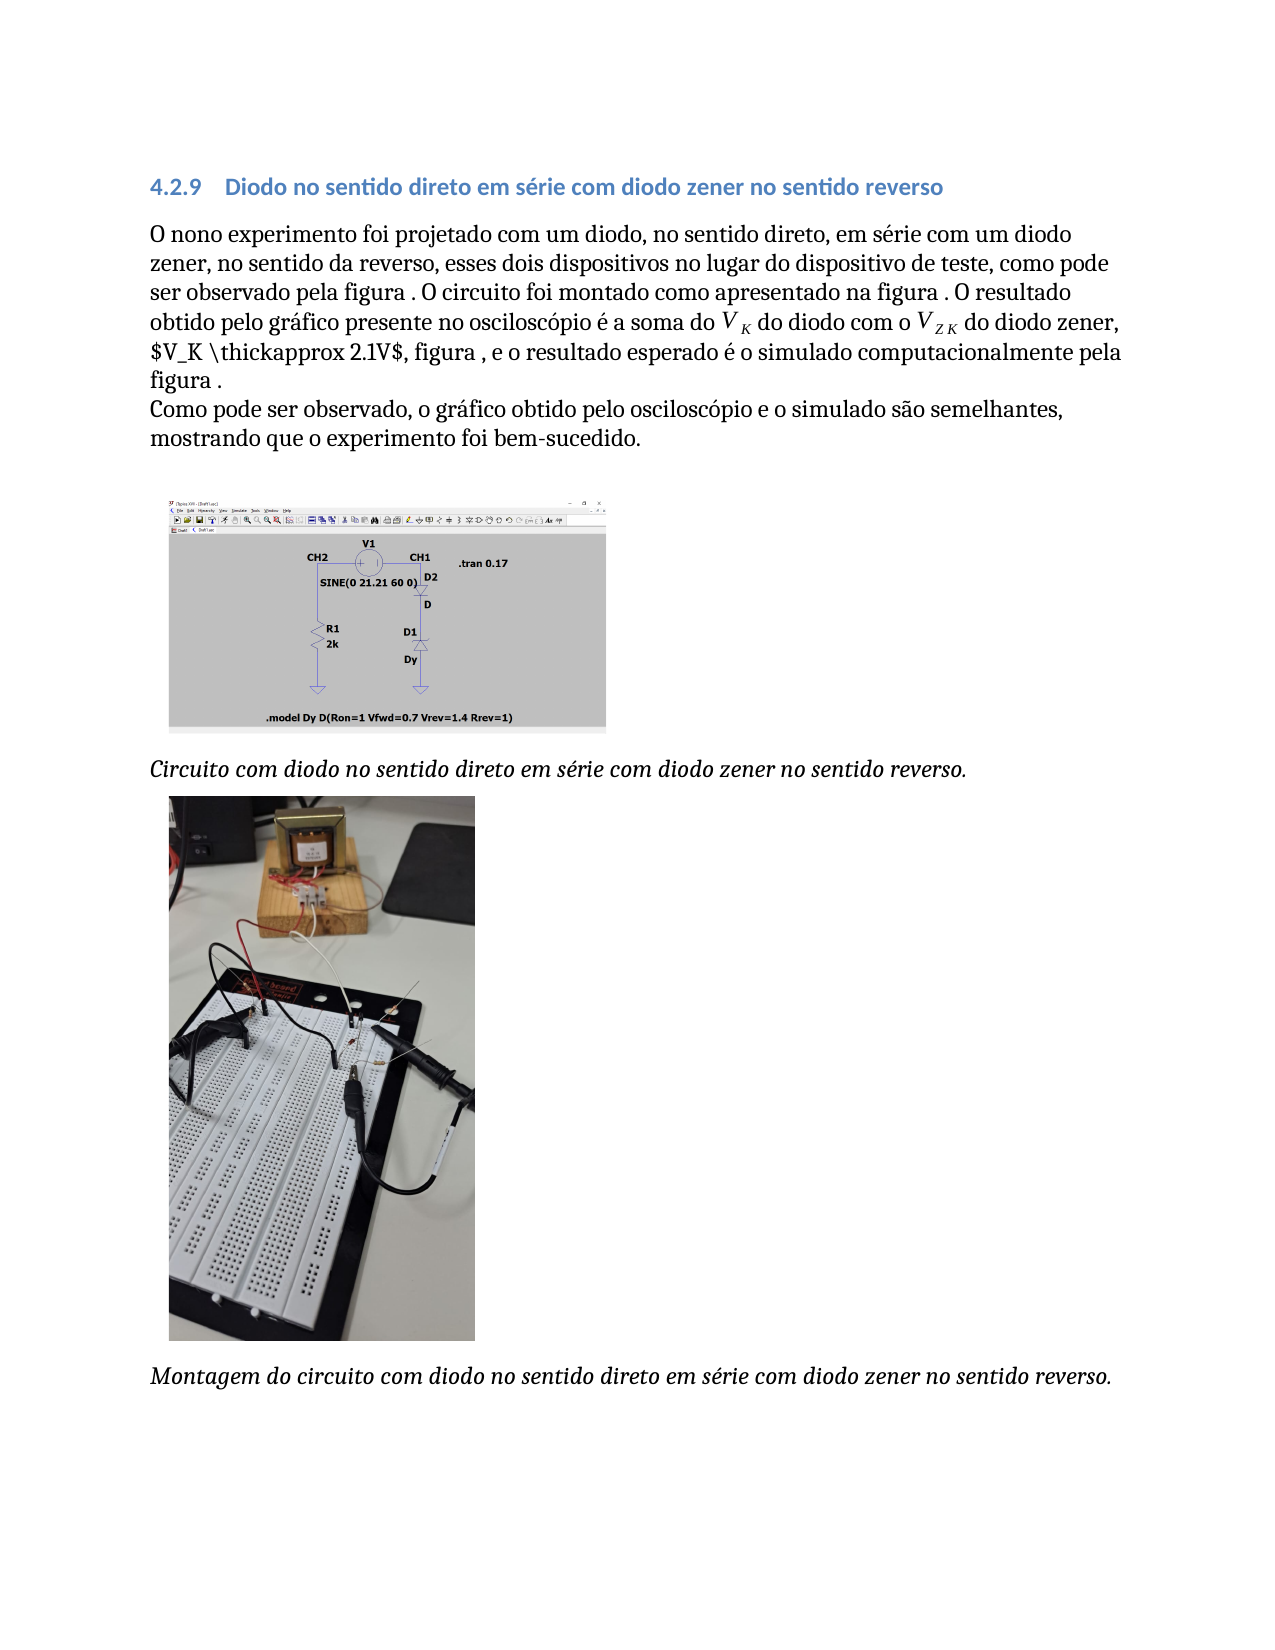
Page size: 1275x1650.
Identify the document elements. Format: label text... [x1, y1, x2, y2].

text Montagem do circuito com diodo no sentido direto em série com diodo zener no sentido reverso. [150, 1362, 1125, 1390]
picture [168, 500, 607, 734]
subtitle 4.2.9 Diodo no sentido direto em série com diodo zener no sentido reverso [150, 171, 1125, 201]
picture [168, 796, 475, 1341]
text Circuito com diodo no sentido direto em série com diodo zener no sentido reverso. [150, 755, 1125, 783]
text O nono experimento foi projetado com um diodo, no sentido direto, em série com um diodo zener, no sentido da reverso, esses dois dispositivos no lugar do dispositivo de teste, como pode ser observado pela figura . O circuito foi montado como apresentado na figura . O resultado obtido pelo gráfico presente no osciloscópio é a soma do do diodo com o do diodo zener, $V_K \thickapprox 2.1V$, figura , e o resultado esperado é o simulado computacionalmente pela figura . Como pode ser observado, o gráfico obtido pelo osciloscópio e o simulado são semelhantes, mostrando que o experimento foi bem-sucedido. [150, 220, 1125, 481]
